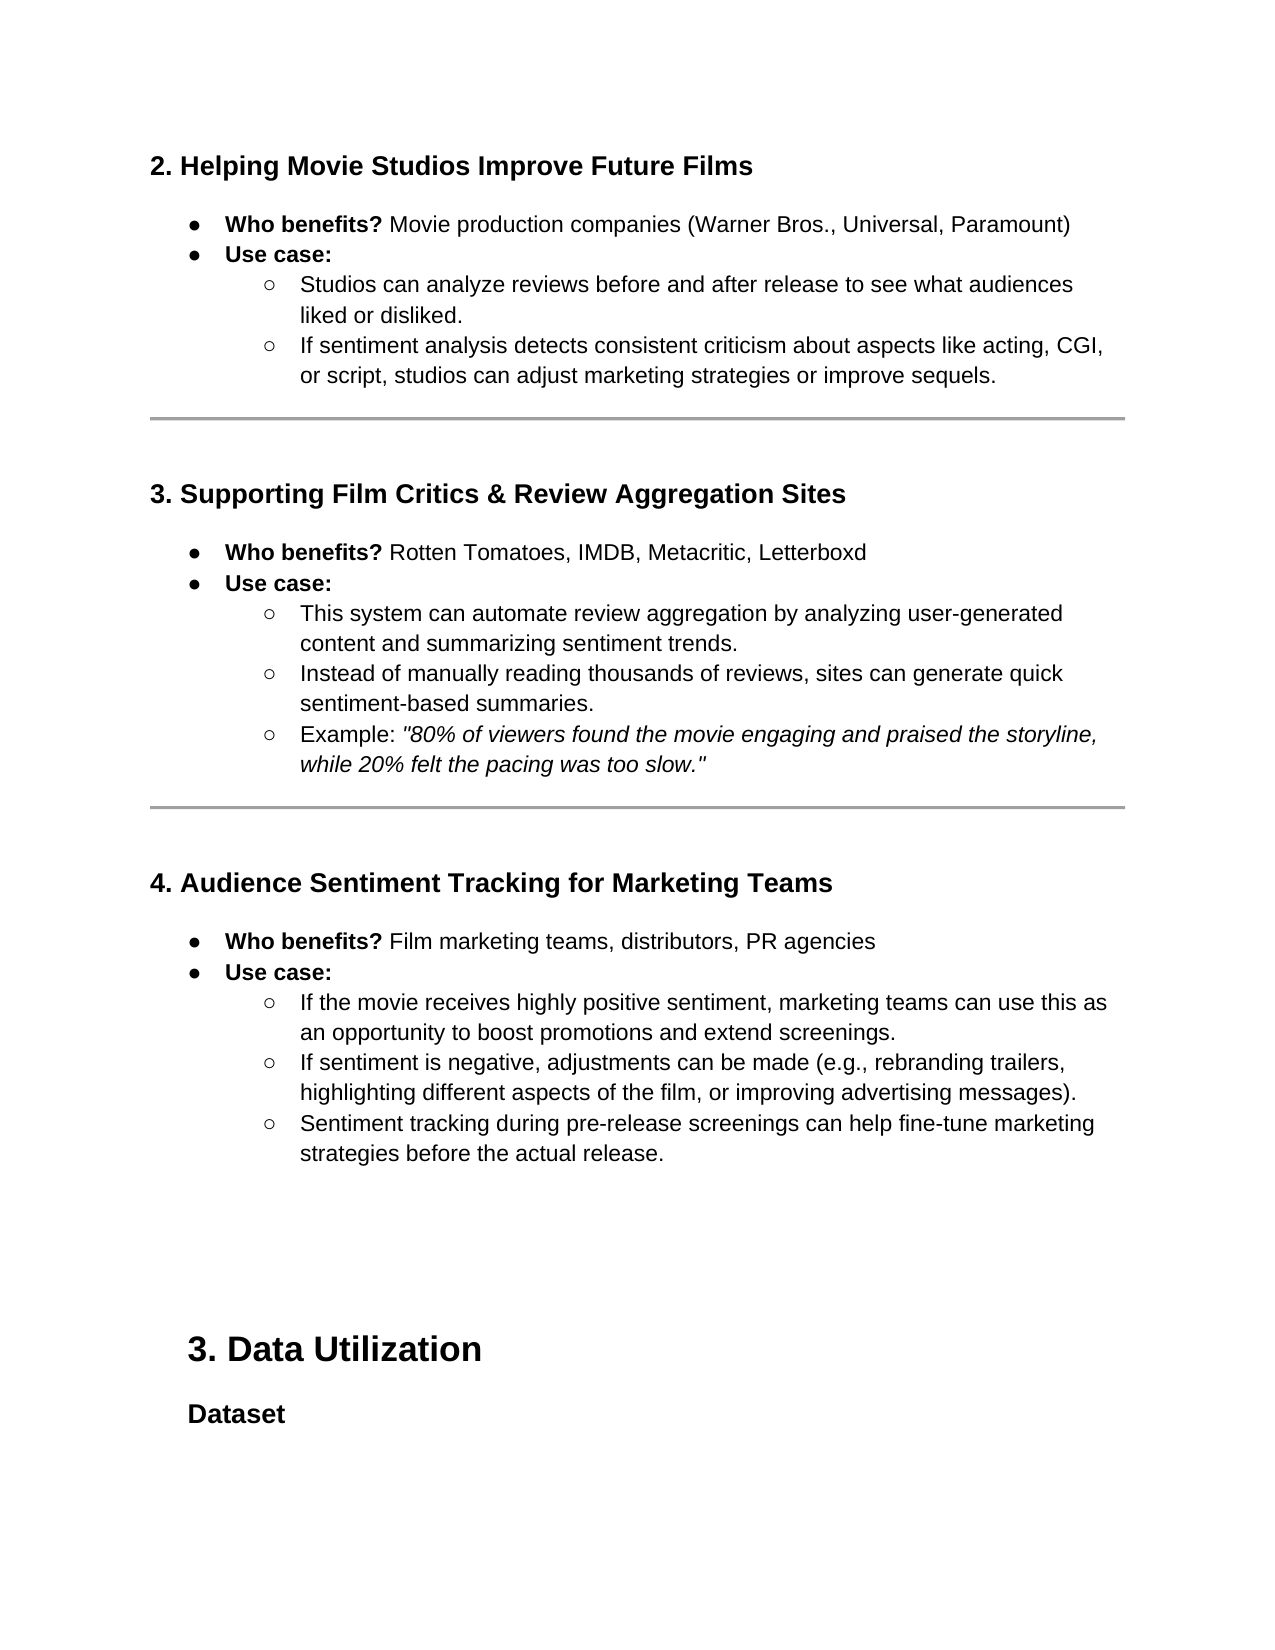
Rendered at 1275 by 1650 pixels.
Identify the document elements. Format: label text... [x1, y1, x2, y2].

subtitle 3. Data Utilization [187, 1328, 1125, 1369]
subtitle 2. Helping Movie Studios Improve Future Films [150, 150, 1125, 181]
list Use case: [187, 569, 1125, 596]
list Who benefits? Movie production companies (Warner Bros., Universal, Paramount) [187, 211, 1125, 237]
list Instead of manually reading thousands of reviews, sites can generate quick sentiment-based summaries. [262, 660, 1125, 717]
list Sentiment tracking during pre-release screenings can help fine-tune marketing strategies before the actual release. [262, 1109, 1125, 1166]
list Use case: [187, 241, 1125, 267]
subtitle 4. Audience Sentiment Tracking for Marketing Teams [150, 867, 1125, 898]
list Who benefits? Rotten Tomatoes, IMDB, Metacritic, Letterboxd [187, 539, 1125, 566]
list If the movie receives highly positive sentiment, marketing teams can use this as an opportunity to boost promotions and extend screenings. [262, 989, 1125, 1045]
list Use case: [187, 958, 1125, 985]
subtitle Dataset [187, 1398, 1125, 1429]
list If sentiment analysis detects consistent criticism about aspects like acting, CGI, or script, studios can adjust marketing strategies or improve sequels. [262, 332, 1125, 388]
list This system can automate review aggregation by analyzing user-generated content and summarizing sentiment trends. [262, 600, 1125, 656]
list If sentiment is negative, adjustments can be made (e.g., rebranding trailers, highlighting different aspects of the film, or improving advertising messages). [262, 1049, 1125, 1106]
list Example: "80% of viewers found the movie engaging and praised the storyline, while 20% felt the pacing was too slow." [262, 721, 1125, 777]
list Who benefits? Film marketing teams, distributors, PR agencies [187, 928, 1125, 954]
list Studios can analyze reviews before and after release to see what audiences liked or disliked. [262, 271, 1125, 328]
subtitle 3. Supporting Film Critics & Review Aggregation Sites [150, 478, 1125, 510]
